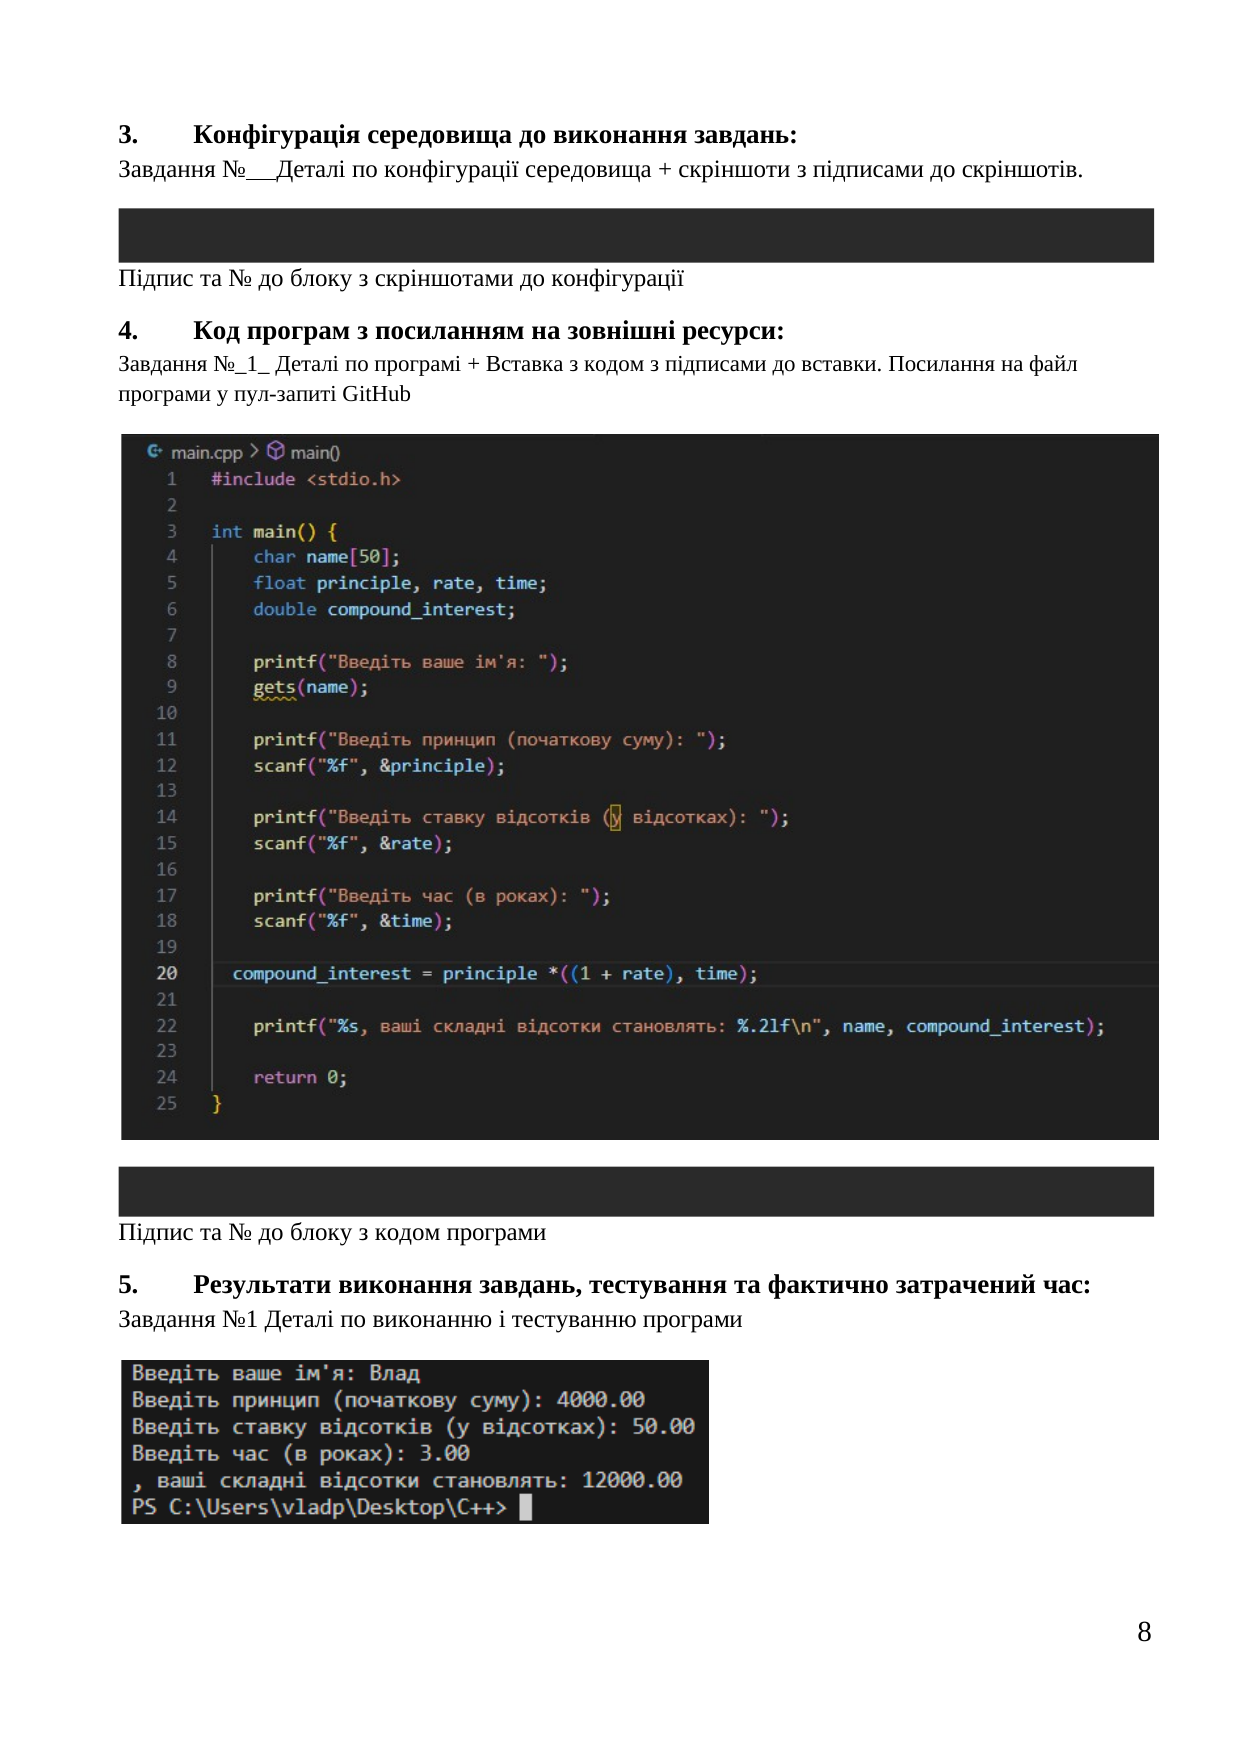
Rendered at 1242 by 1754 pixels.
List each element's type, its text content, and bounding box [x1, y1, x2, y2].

subtitle Код програм з посиланням на зовнішні ресурси: [118, 314, 1167, 346]
text Підпис та № до блоку з кодом програми [118, 1164, 1167, 1246]
text Завдання №1 Деталі по виконанню і тестуванню програми [118, 1304, 1167, 1333]
subtitle Результати виконання завдань, тестування та фактично затрачений час: [118, 1268, 1167, 1299]
list Конфігурація середовища до виконання завдань: [118, 118, 1167, 149]
picture [121, 434, 1159, 1140]
picture [121, 1360, 709, 1524]
text Завдання №_1_ Деталі по програмі + Вставка з кодом з підписами до вставки. Посилання на файл програми у пул-запиті GitHub [118, 350, 1162, 407]
text Завдання № Деталі по конфігурації середовища + скріншоти з підписами до скріншотів. [118, 154, 1167, 183]
text Підпис та № до блоку з скріншотами до конфігурації [118, 206, 1167, 291]
